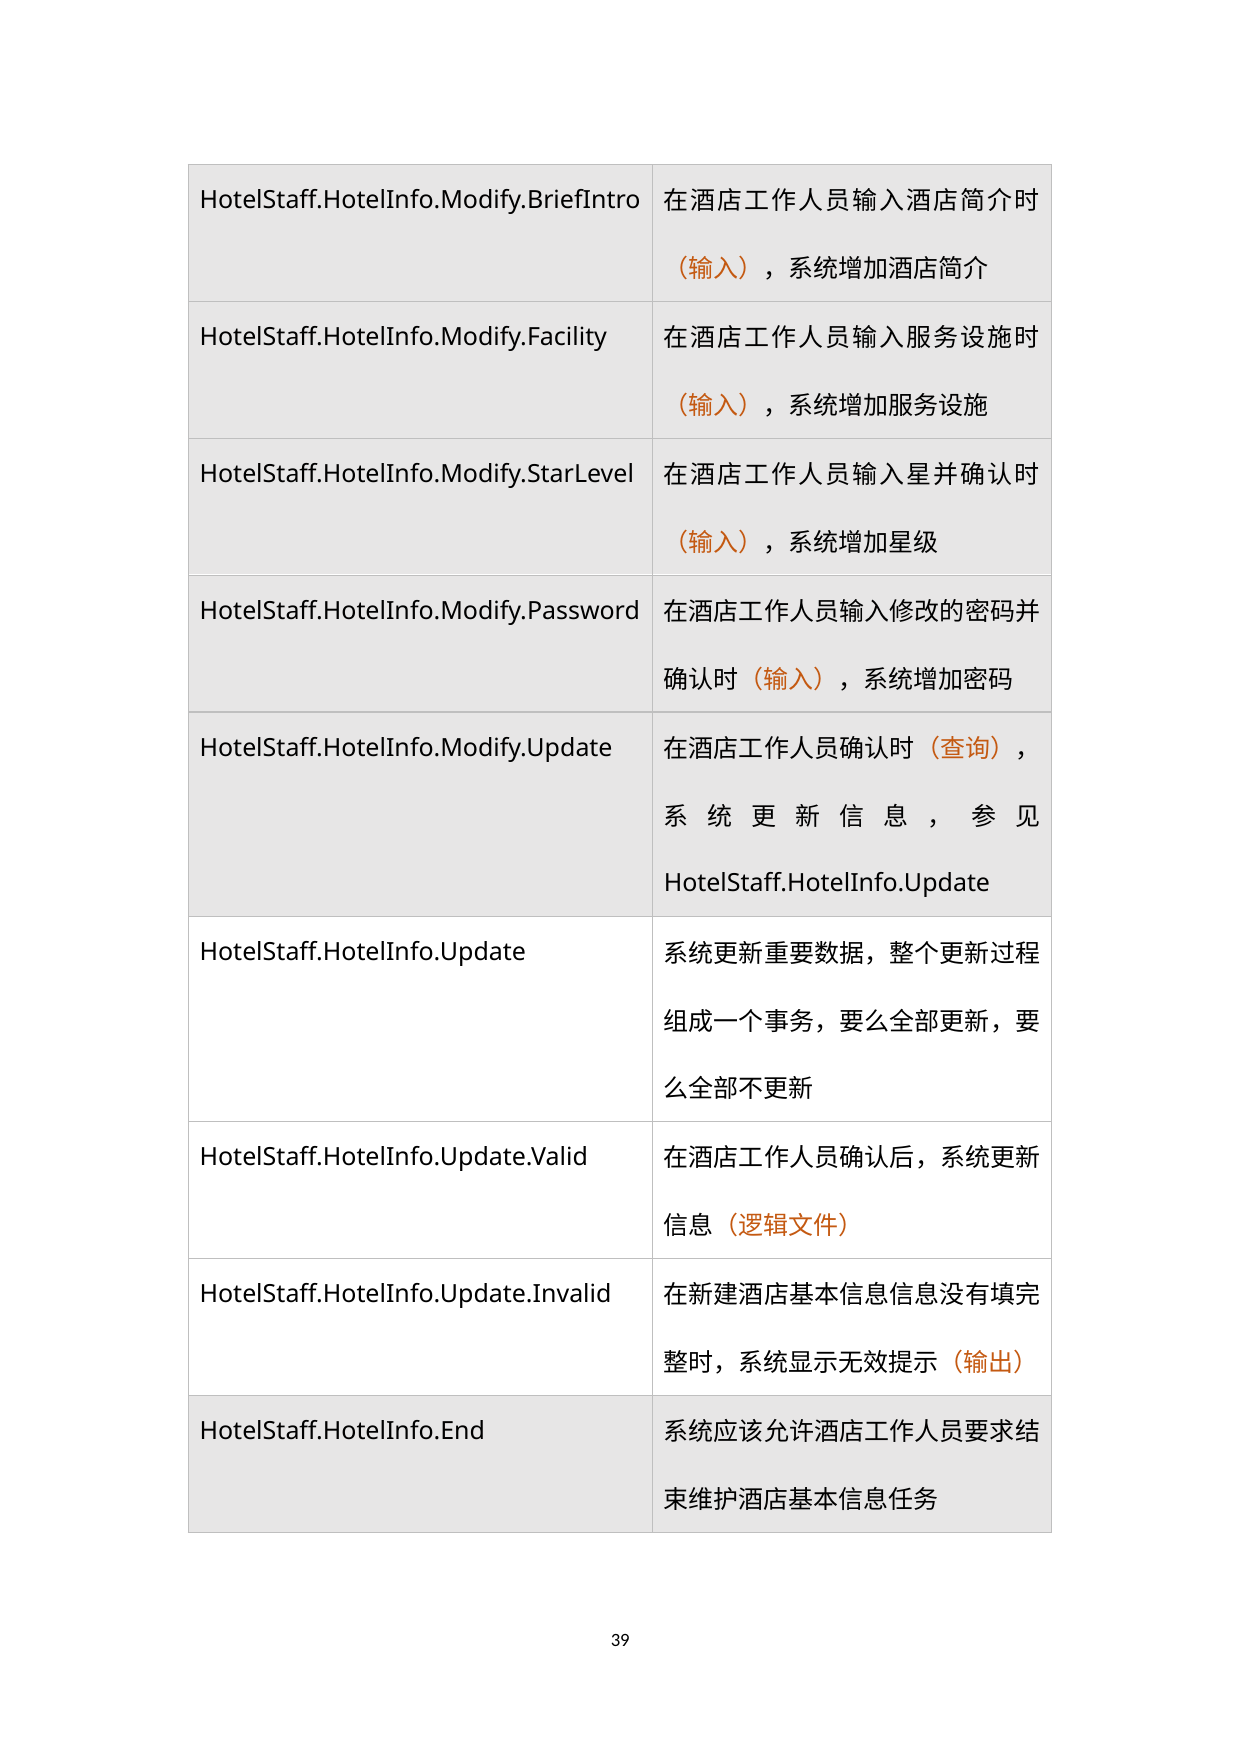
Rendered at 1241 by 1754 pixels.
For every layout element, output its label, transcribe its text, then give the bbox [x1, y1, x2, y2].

table_cell 在酒店工作人员输入修改的密码并确认时（输入），系统增加密码 [653, 576, 1051, 711]
table_cell 在新建酒店基本信息信息没有填完整时，系统显示无效提示（输出） [653, 1259, 1051, 1395]
table_cell 在酒店工作人员输入服务设施时（输入），系统增加服务设施 [653, 302, 1051, 438]
table_cell 在酒店工作人员确认时（查询），系统更新信息，参见HotelStaff.HotelInfo.Update [653, 713, 1051, 916]
table_cell 在酒店工作人员确认后，系统更新信息（逻辑文件） [653, 1122, 1051, 1258]
table_cell HotelStaff.HotelInfo.Update.Valid [189, 1122, 652, 1258]
table_cell HotelStaff.HotelInfo.Modify.Update [189, 713, 652, 916]
table_cell HotelStaff.HotelInfo.Modify.BriefIntro [189, 165, 652, 301]
table_cell HotelStaff.HotelInfo.Modify.StarLevel [189, 439, 652, 574]
table_cell 在酒店工作人员输入星并确认时（输入），系统增加星级 [653, 439, 1051, 574]
table_cell HotelStaff.HotelInfo.Update.Invalid [189, 1259, 652, 1395]
table_cell 系统更新重要数据，整个更新过程组成一个事务，要么全部更新，要么全部不更新 [653, 917, 1051, 1121]
table_cell 在酒店工作人员输入酒店简介时（输入），系统增加酒店简介 [653, 165, 1051, 301]
table_cell HotelStaff.HotelInfo.Modify.Password [189, 576, 652, 711]
table_cell HotelStaff.HotelInfo.Update [189, 917, 652, 1121]
table_cell 系统应该允许酒店工作人员要求结束维护酒店基本信息任务 [653, 1396, 1051, 1532]
table_cell HotelStaff.HotelInfo.End [189, 1396, 652, 1532]
table_cell HotelStaff.HotelInfo.Modify.Facility [189, 302, 652, 438]
